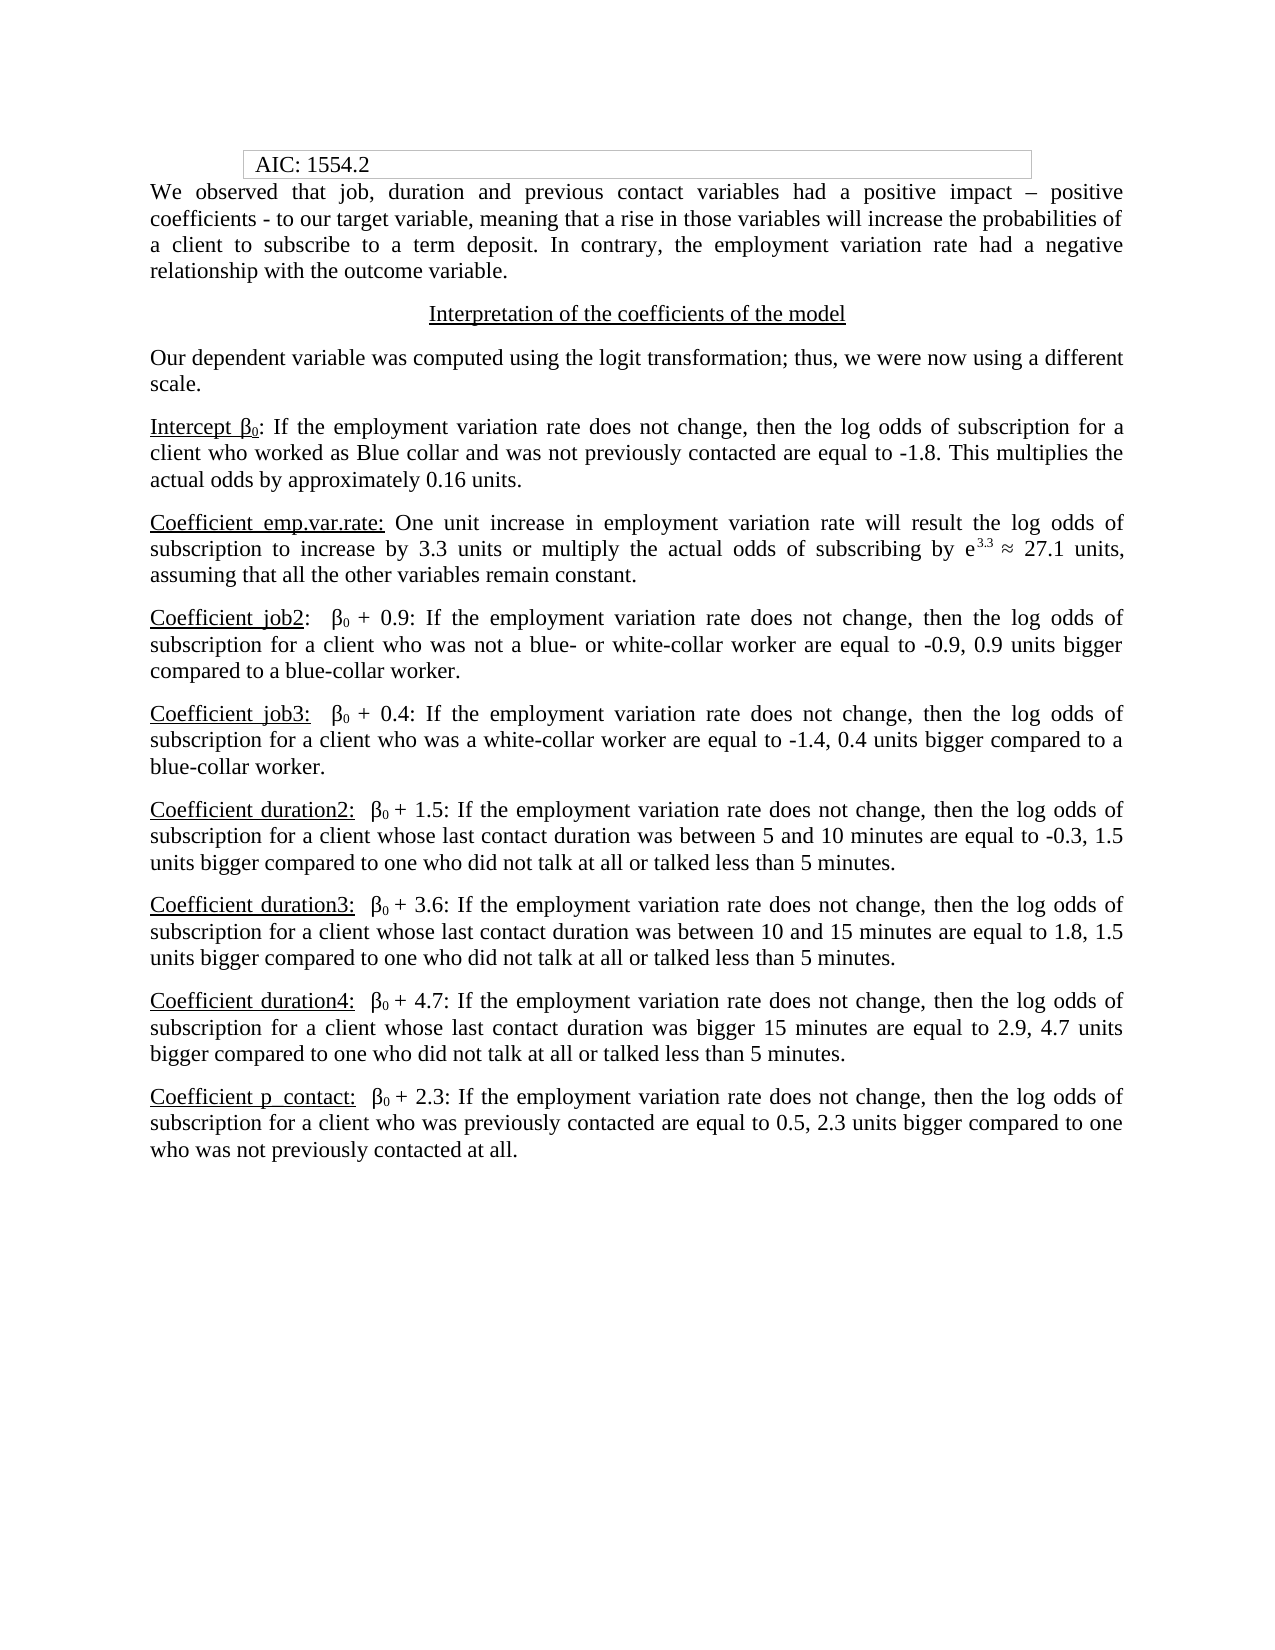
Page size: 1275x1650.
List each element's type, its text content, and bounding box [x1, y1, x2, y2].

text We observed that job, duration and previous contact variables had a positive impact – positive coefficients - to our target variable, meaning that a rise in those variables will increase the probabilities of a client to subscribe to a term deposit. In contrary, the employment variation rate had a negative relationship with the outcome variable. [150, 178, 1125, 284]
text Our dependent variable was computed using the logit transformation; thus, we were now using a different scale. [150, 343, 1125, 396]
table_cell AIC: 1554.2 [244, 151, 1031, 177]
text Interpretation of the coefficients of the model [150, 301, 1125, 327]
text Coefficient duration4: β0 + 4.7: If the employment variation rate does not change, then the log odds of subscription for a client whose last contact duration was bigger 15 minutes are equal to 2.9, 4.7 units bigger compared to one who did not talk at all or talked less than 5 minutes. [150, 987, 1125, 1066]
text Coefficient p_contact: β0 + 2.3: If the employment variation rate does not change, then the log odds of subscription for a client who was previously contacted are equal to 0.5, 2.3 units bigger compared to one who was not previously contacted at all. [150, 1083, 1125, 1162]
text Coefficient duration3: β0 + 3.6: If the employment variation rate does not change, then the log odds of subscription for a client whose last contact duration was between 10 and 15 minutes are equal to 1.8, 1.5 units bigger compared to one who did not talk at all or talked less than 5 minutes. [150, 892, 1125, 971]
text Coefficient duration2: β0 + 1.5: If the employment variation rate does not change, then the log odds of subscription for a client whose last contact duration was between 5 and 10 minutes are equal to -0.3, 1.5 units bigger compared to one who did not talk at all or talked less than 5 minutes. [150, 796, 1125, 875]
text Coefficient job2: β0 + 0.9: If the employment variation rate does not change, then the log odds of subscription for a client who was not a blue- or white-collar worker are equal to -0.9, 0.9 units bigger compared to a blue-collar worker. [150, 604, 1125, 683]
text Coefficient emp.var.rate: One unit increase in employment variation rate will result the log odds of subscription to increase by 3.3 units or multiply the actual odds of subscribing by e3.3 ≈ 27.1 units, assuming that all the other variables remain constant. [150, 509, 1125, 588]
text Intercept β0: If the employment variation rate does not change, then the log odds of subscription for a client who worked as Blue collar and was not previously contacted are equal to -1.8. This multiplies the actual odds by approximately 0.16 units. [150, 413, 1125, 492]
text Coefficient job3: β0 + 0.4: If the employment variation rate does not change, then the log odds of subscription for a client who was a white-collar worker are equal to -1.4, 0.4 units bigger compared to a blue-collar worker. [150, 700, 1125, 779]
